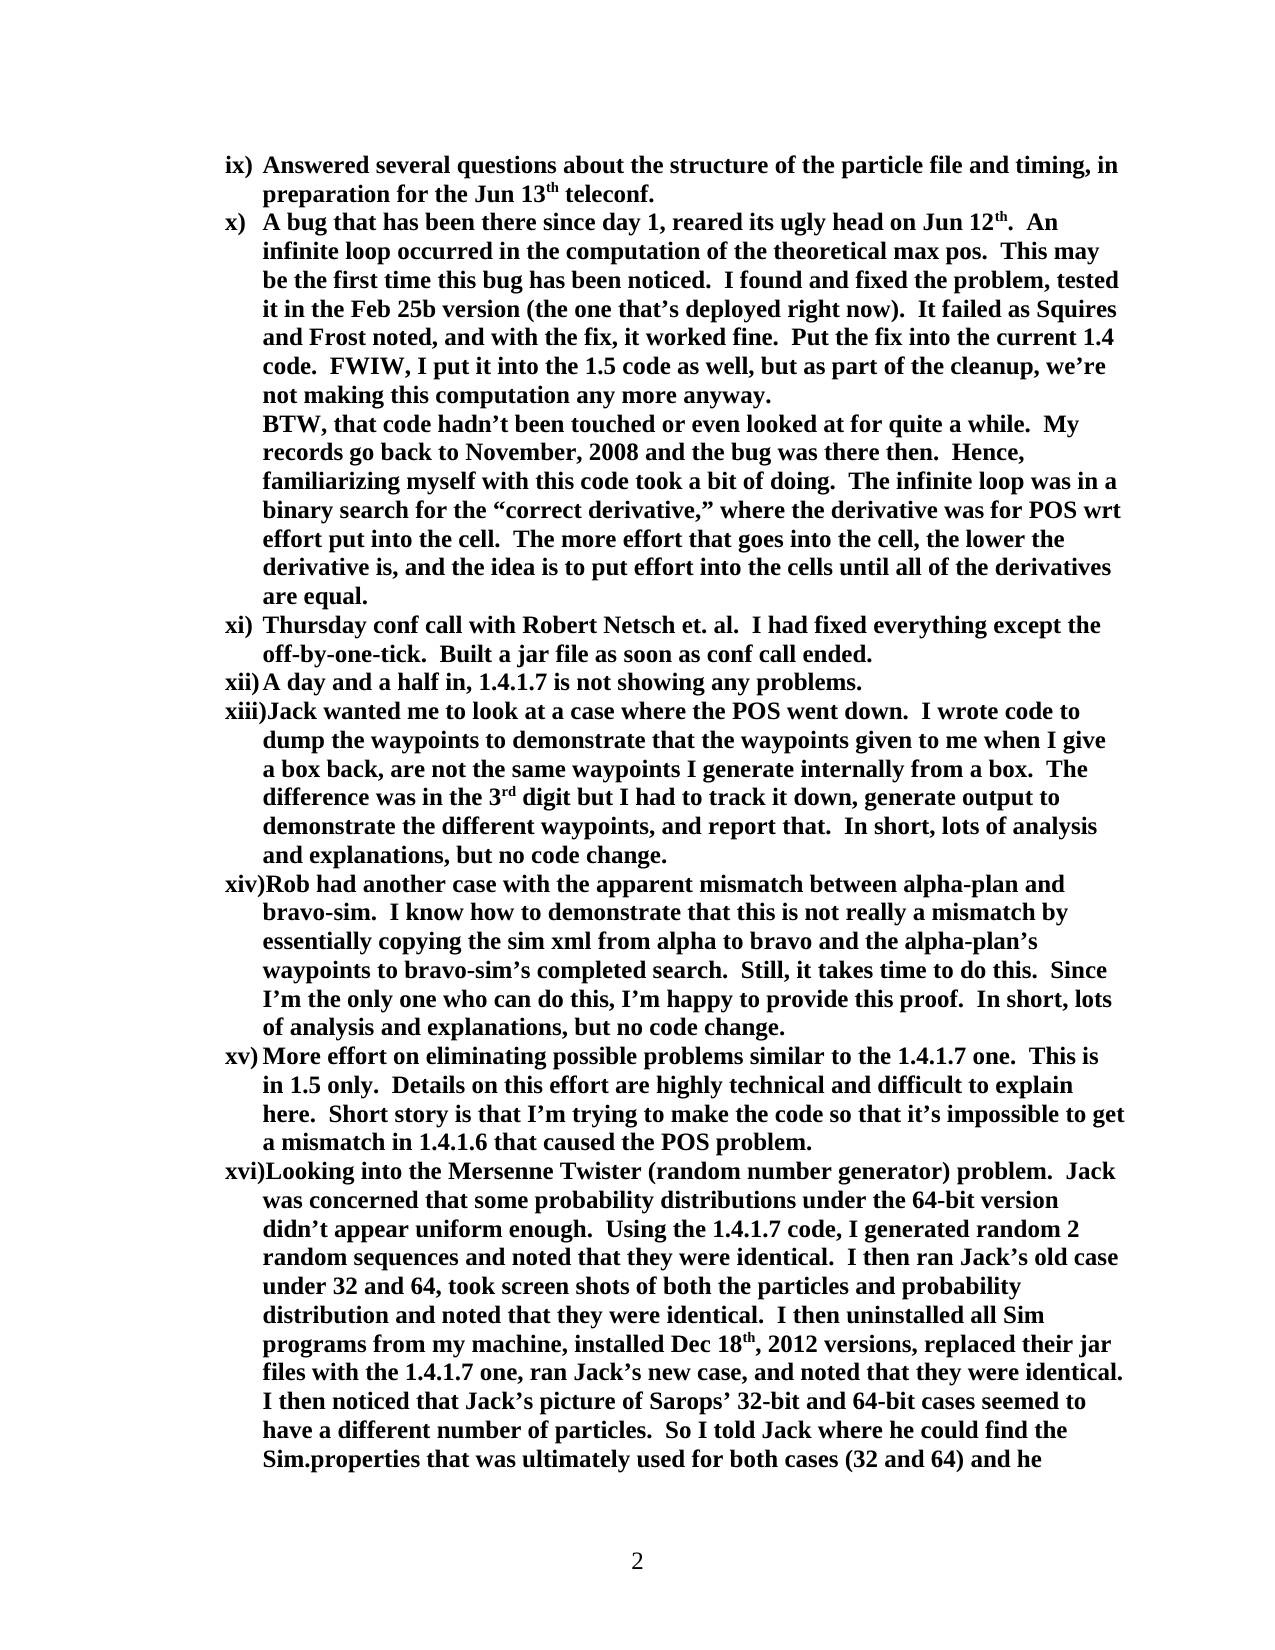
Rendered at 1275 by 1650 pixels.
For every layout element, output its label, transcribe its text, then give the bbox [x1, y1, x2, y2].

list Jack wanted me to look at a case where the POS went down. I wrote code to dump the waypoints to demonstrate that the waypoints given to me when I give a box back, are not the same waypoints I generate internally from a box. The difference was in the 3rd digit but I had to track it down, generate output to demonstrate the different waypoints, and report that. In short, lots of analysis and explanations, but no code change. [225, 696, 1125, 869]
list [225, 1156, 1125, 1472]
list A day and a half in, 1.4.1.7 is not showing any problems. [225, 667, 1125, 696]
list Rob had another case with the apparent mismatch between alpha-plan and bravo-sim. I know how to demonstrate that this is not really a mismatch by essentially copying the sim xml from alpha to bravo and the alpha-plan’s waypoints to bravo-sim’s completed search. Still, it takes time to do this. Since I’m the only one who can do this, I’m happy to provide this proof. In short, lots of analysis and explanations, but no code change. [225, 869, 1125, 1041]
list Thursday conf call with Robert Netsch et. al. I had fixed everything except the off-by-one-tick. Built a jar file as soon as conf call ended. [225, 610, 1125, 667]
list A bug that has been there since day 1, reared its ugly head on Jun 12th. An infinite loop occurred in the computation of the theoretical max pos. This may be the first time this bug has been noticed. I found and fixed the problem, tested it in the Feb 25b version (the one that’s deployed right now). It failed as Squires and Frost noted, and with the fix, it worked fine. Put the fix into the current 1.4 code. FWIW, I put it into the 1.5 code as well, but as part of the cleanup, we’re not making this computation any more anyway. BTW, that code hadn’t been touched or even looked at for quite a while. My records go back to November, 2008 and the bug was there then. Hence, familiarizing myself with this code took a bit of doing. The infinite loop was in a binary search for the “correct derivative,” where the derivative was for POS wrt effort put into the cell. The more effort that goes into the cell, the lower the derivative is, and the idea is to put effort into the cells until all of the derivatives are equal. [225, 207, 1125, 610]
list More effort on eliminating possible problems similar to the 1.4.1.7 one. This is in 1.5 only. Details on this effort are highly technical and difficult to explain here. Short story is that I’m trying to make the code so that it’s impossible to get a mismatch in 1.4.1.6 that caused the POS problem. [225, 1041, 1125, 1156]
list Answered several questions about the structure of the particle file and timing, in preparation for the Jun 13th teleconf. [225, 150, 1125, 207]
